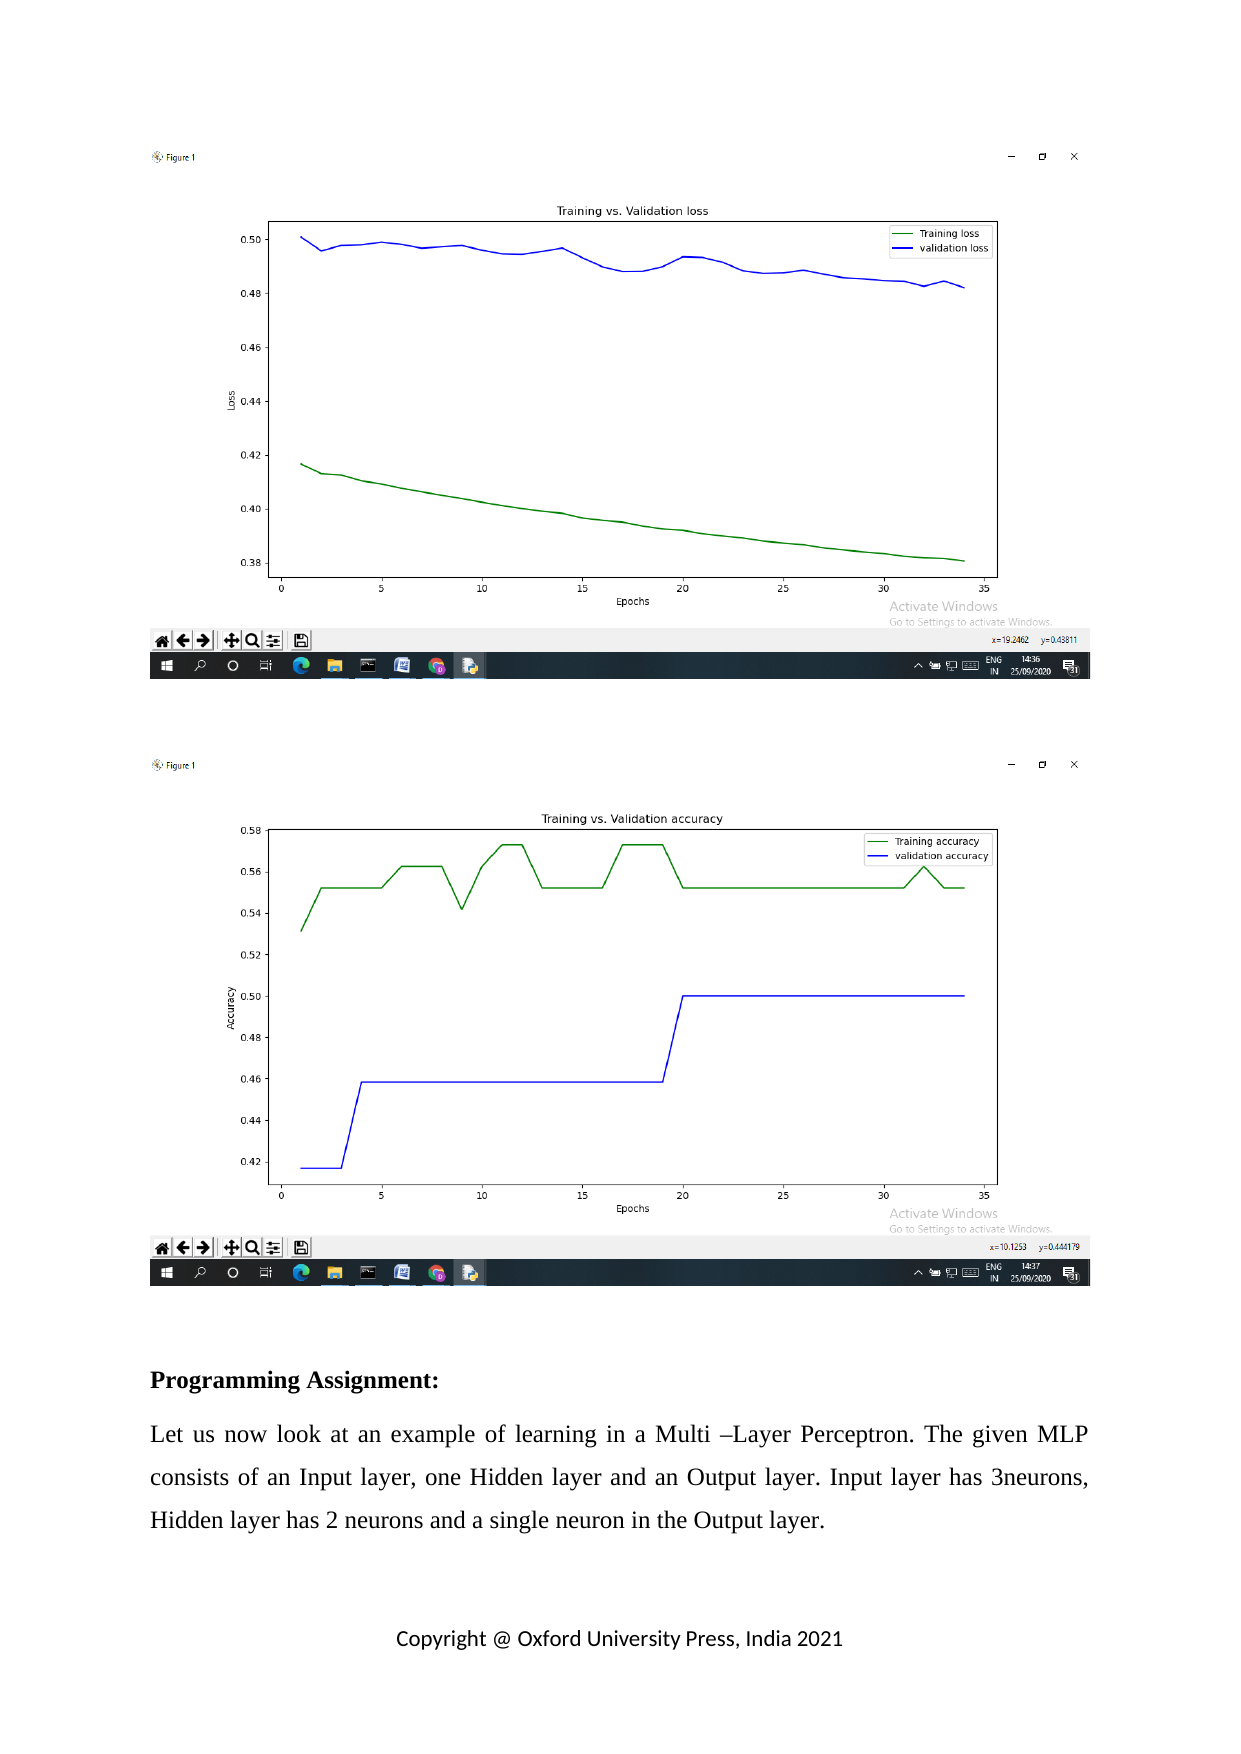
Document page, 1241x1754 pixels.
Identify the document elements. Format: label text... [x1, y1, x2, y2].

text Programming Assignment: [150, 1365, 1090, 1393]
picture [150, 757, 1091, 1286]
picture [150, 150, 1091, 679]
text Let us now look at an example of learning in a Multi –Layer Perceptron. The given MLP consists of an Input layer, one Hidden layer and an Output layer. Input layer has 3neurons, Hidden layer has 2 neurons and a single neuron in the Output layer. [150, 1419, 1090, 1534]
